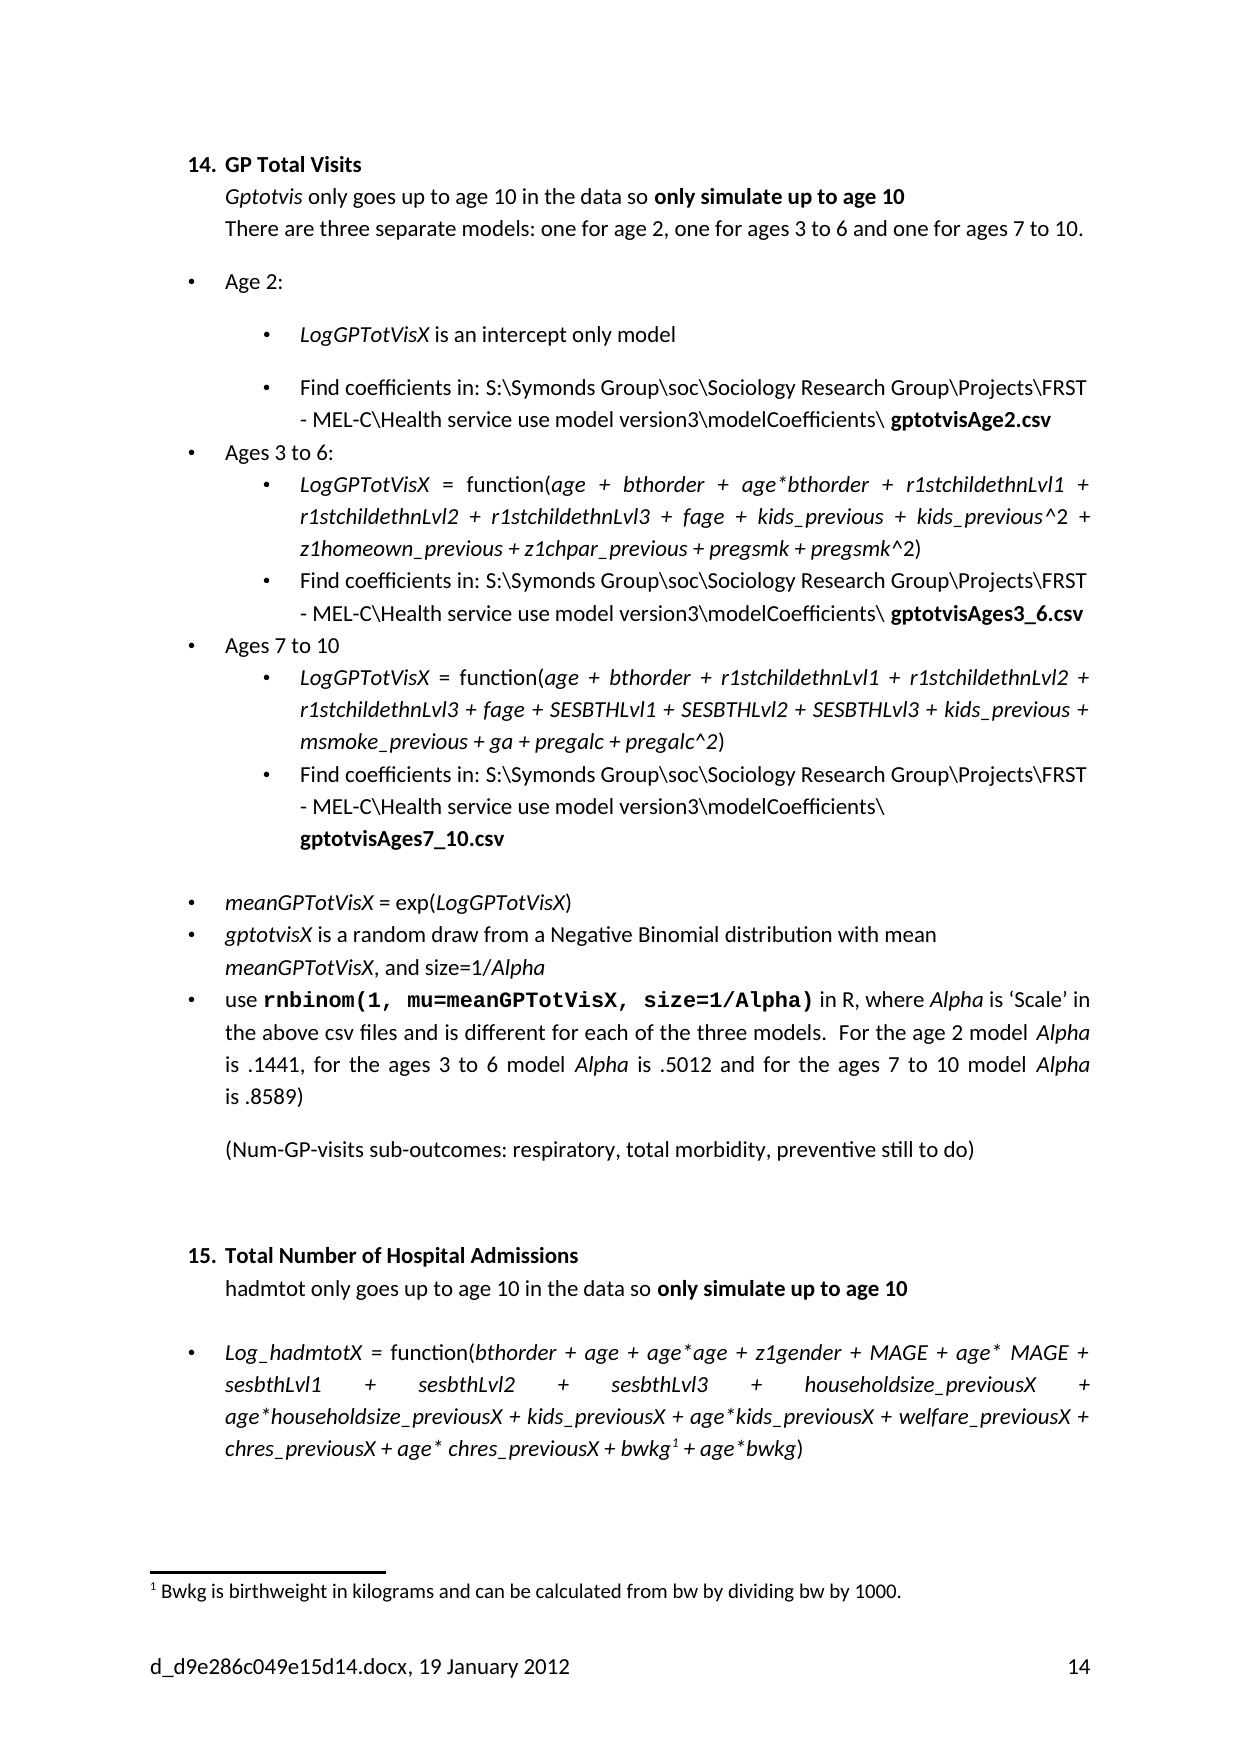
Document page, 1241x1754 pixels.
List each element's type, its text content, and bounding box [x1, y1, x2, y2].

list There are three separate models: one for age 2, one for ages 3 to 6 and one for ages 7 to 10. [225, 214, 1090, 242]
list use rnbinom(1, mu=meanGPTotVisX, size=1/Alpha) in R, where Alpha is ‘Scale’ in the above csv files and is different for each of the three models. For the age 2 model Alpha is .1441, for the ages 3 to 6 model Alpha is .5012 and for the ages 7 to 10 model Alpha is .8589) [187, 985, 1090, 1110]
list Find coefficients in: S:\Symonds Group\soc\Sociology Research Group\Projects\FRST - MEL-C\Health service use model version3\modelCoefficients\ gptotvisAge2.csv [262, 373, 1090, 434]
list LogGPTotVisX = function(age + bthorder + age*bthorder + r1stchildethnLvl1 + r1stchildethnLvl2 + r1stchildethnLvl3 + fage + kids_previous + kids_previous^2 + z1homeown_previous + z1chpar_previous + pregsmk + pregsmk^2) [262, 470, 1090, 562]
list LogGPTotVisX = function(age + bthorder + r1stchildethnLvl1 + r1stchildethnLvl2 + r1stchildethnLvl3 + fage + SESBTHLvl1 + SESBTHLvl2 + SESBTHLvl3 + kids_previous + msmoke_previous + ga + pregalc + pregalc^2) [262, 663, 1090, 756]
list GP Total Visits [187, 150, 1090, 178]
list Age 2: [187, 267, 1090, 295]
list Find coefficients in: S:\Symonds Group\soc\Sociology Research Group\Projects\FRST - MEL-C\Health service use model version3\modelCoefficients\ gptotvisAges3_6.csv [262, 567, 1090, 627]
list hadmtot only goes up to age 10 in the data so only simulate up to age 10 [225, 1274, 1090, 1302]
list Total Number of Hospital Admissions [187, 1241, 1090, 1269]
text (Num-GP-visits sub-outcomes: respiratory, total morbidity, preventive still to do) [150, 1135, 1090, 1163]
list meanGPTotVisX = exp(LogGPTotVisX) [187, 888, 1090, 916]
list gptotvisX is a random draw from a Negative Binomial distribution with mean meanGPTotVisX, and size=1/Alpha [187, 921, 1090, 981]
list Ages 7 to 10 [187, 631, 1090, 659]
list Ages 3 to 6: [187, 438, 1090, 466]
list Find coefficients in: S:\Symonds Group\soc\Sociology Research Group\Projects\FRST - MEL-C\Health service use model version3\modelCoefficients\ gptotvisAges7_10.csv [262, 760, 1090, 852]
list Gptotvis only goes up to age 10 in the data so only simulate up to age 10 [225, 182, 1090, 210]
list LogGPTotVisX is an intercept only model [262, 320, 1090, 348]
list Log_hadmtotX = function(bthorder + age + age*age + z1gender + MAGE + age* MAGE + sesbthLvl1 + sesbthLvl2 + sesbthLvl3 + householdsize_previousX + age*householdsize_previousX + kids_previousX + age*kids_previousX + welfare_previousX + chres_previousX + age* chres_previousX + bwkg + age*bwkg) [187, 1338, 1090, 1463]
